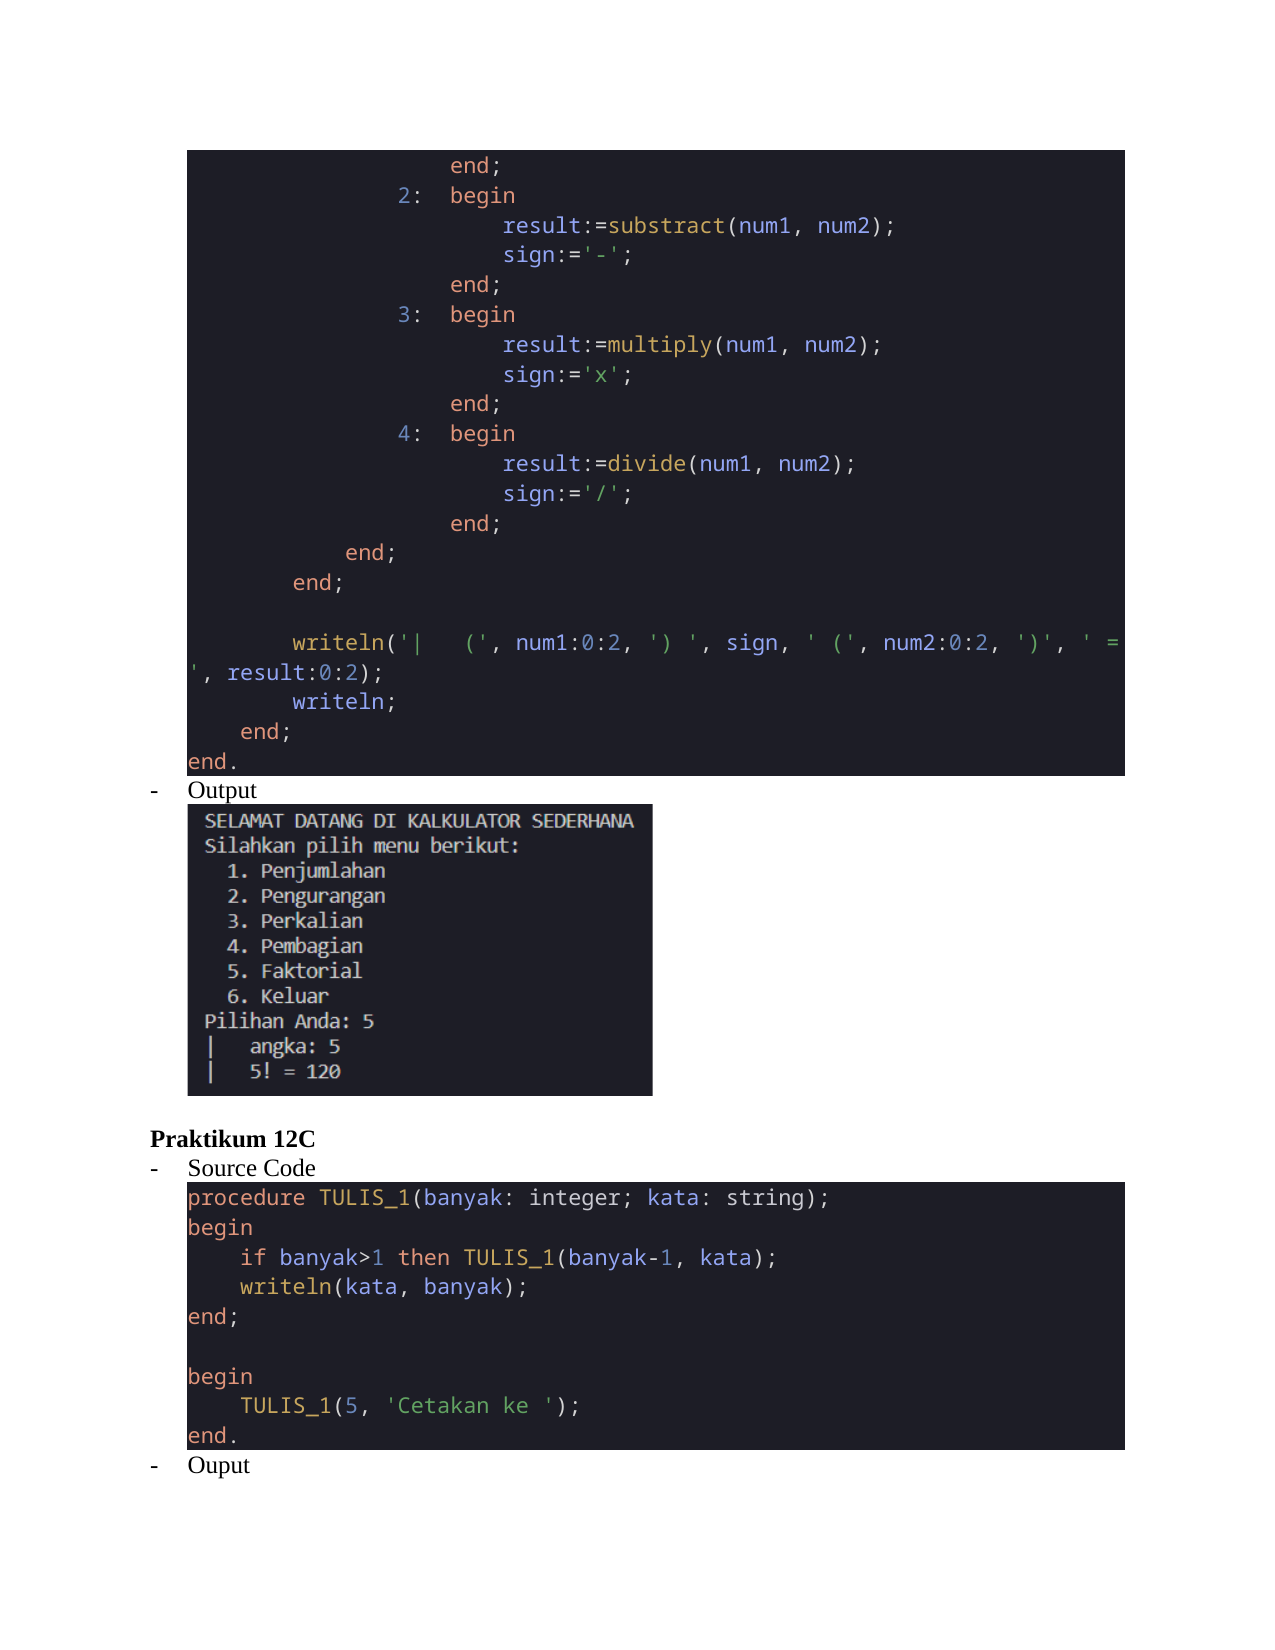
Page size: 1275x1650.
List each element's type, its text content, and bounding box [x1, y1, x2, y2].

text begin [187, 1212, 1125, 1241]
text end; [187, 388, 1125, 418]
text sign:='x'; [187, 358, 1125, 388]
text writeln('| (', num1:0:2, ') ', sign, ' (', num2:0:2, ')', ' = ', result:0:2); [187, 627, 1125, 686]
picture [187, 804, 653, 1096]
text end. [187, 746, 1125, 776]
text end; [187, 150, 1125, 180]
text 2: begin [187, 180, 1125, 209]
text result:=substract(num1, num2); [187, 209, 1125, 239]
text end. [187, 1420, 1125, 1450]
text 4: begin [187, 418, 1125, 448]
text end; [187, 269, 1125, 299]
text procedure TULIS_1(banyak: integer; kata: string); [187, 1182, 1125, 1212]
text writeln(kata, banyak); [187, 1271, 1125, 1301]
text begin [187, 1361, 1125, 1390]
text if banyak>1 then TULIS_1(banyak-1, kata); [187, 1241, 1125, 1271]
text end; [187, 716, 1125, 746]
text end; [187, 1301, 1125, 1331]
text end; [187, 507, 1125, 537]
text end; [187, 567, 1125, 597]
text sign:='-'; [187, 239, 1125, 269]
list Ouput [150, 1450, 1125, 1479]
list Source Code [150, 1153, 1125, 1182]
list Praktikum 12C [150, 1124, 1125, 1153]
text result:=multiply(num1, num2); [187, 329, 1125, 358]
list Output [150, 776, 1125, 804]
text TULIS_1(5, 'Cetakan ke '); [187, 1390, 1125, 1420]
text result:=divide(num1, num2); [187, 448, 1125, 478]
text sign:='/'; [187, 478, 1125, 507]
text writeln; [187, 686, 1125, 716]
text 3: begin [187, 299, 1125, 329]
text end; [187, 537, 1125, 567]
